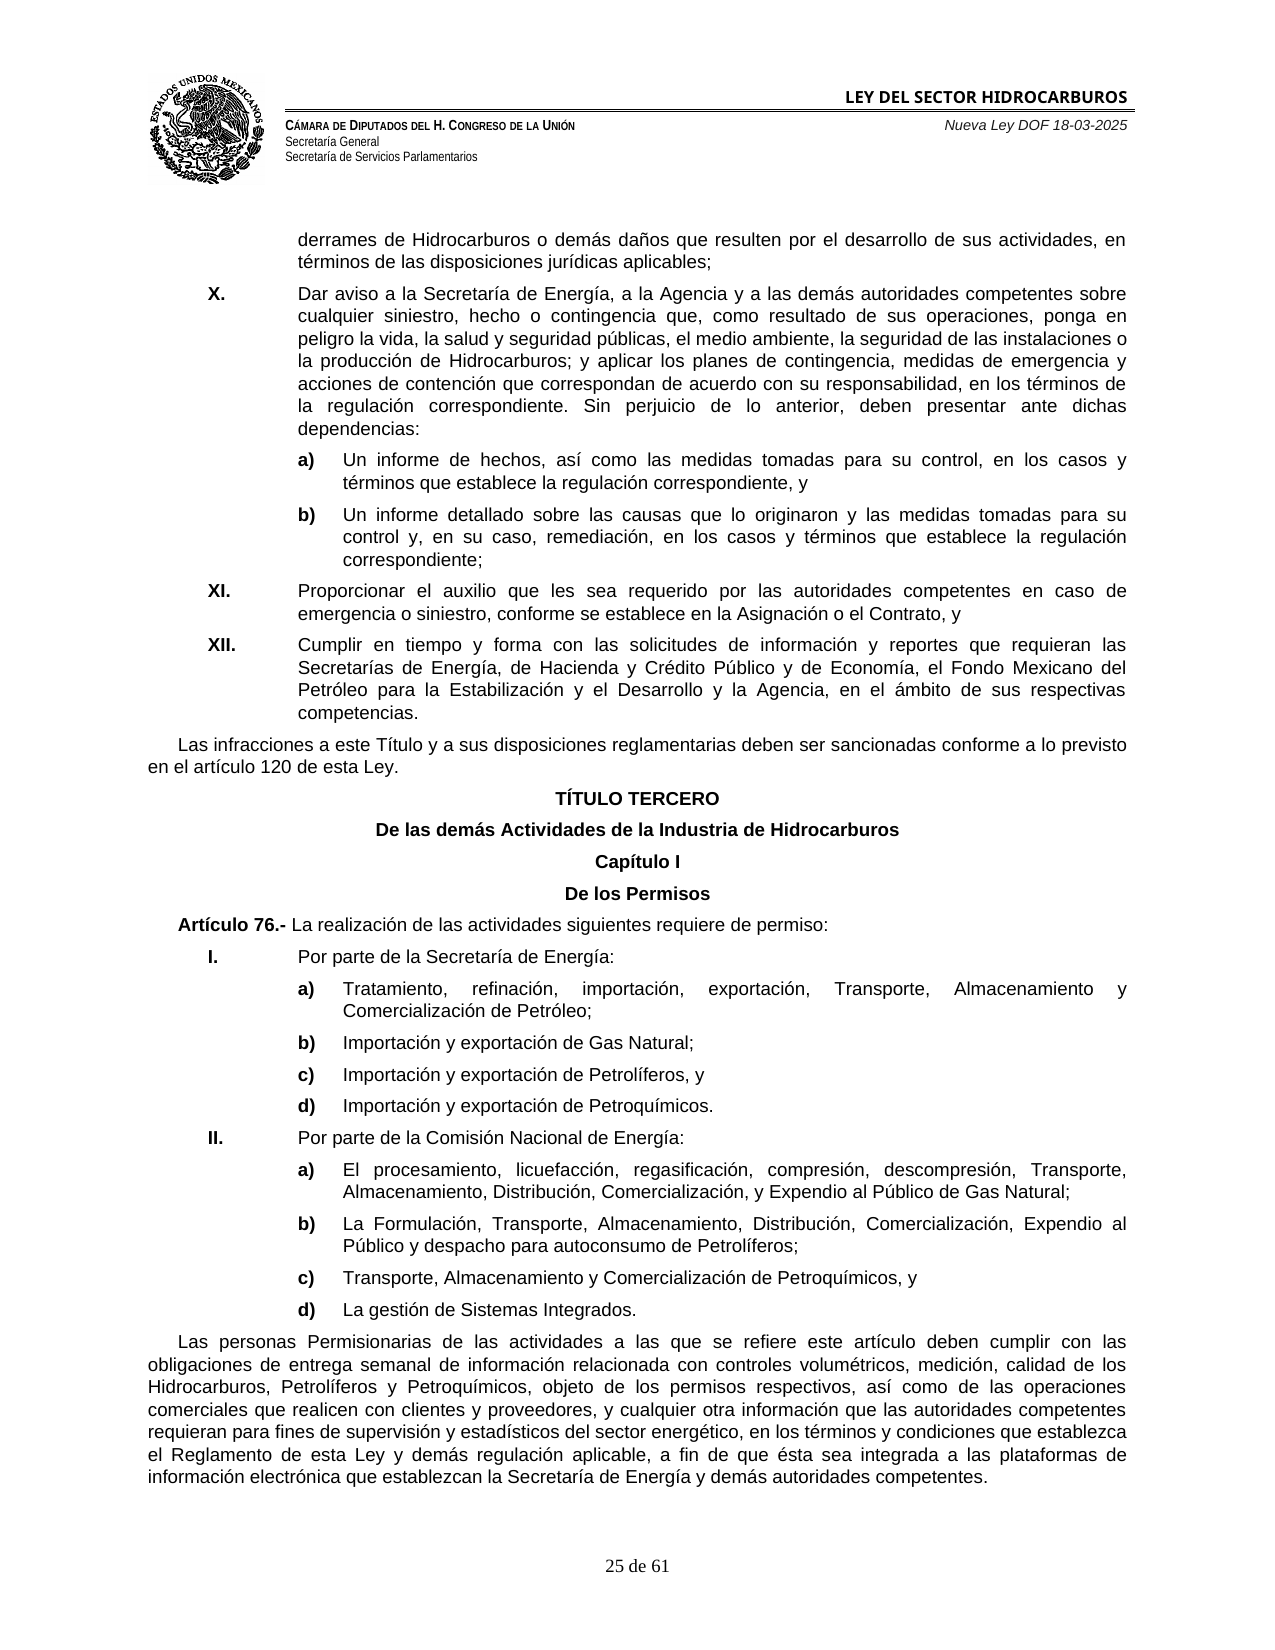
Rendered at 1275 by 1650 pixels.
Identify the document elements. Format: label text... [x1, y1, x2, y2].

text a) Tratamiento, refinación, importación, exportación, Transporte, Almacenamiento y Comercialización de Petróleo; [298, 977, 1127, 1022]
text b) La Formulación, Transporte, Almacenamiento, Distribución, Comercialización, Expendio al Público y despacho para autoconsumo de Petrolíferos; [298, 1212, 1127, 1257]
text Artículo 76.- La realización de las actividades siguientes requiere de permiso: [148, 914, 1127, 936]
text XI. Proporcionar el auxilio que les sea requerido por las autoridades competentes en caso de emergencia o siniestro, conforme se establece en la Asignación o el Contrato, y [208, 580, 1127, 625]
text Capítulo I [148, 851, 1127, 873]
text c) Importación y exportación de Petrolíferos, y [298, 1063, 1127, 1086]
text II. Por parte de la Comisión Nacional de Energía: [208, 1126, 1127, 1149]
text XII. Cumplir en tiempo y forma con las solicitudes de información y reportes que requieran las Secretarías de Energía, de Hacienda y Crédito Público y de Economía, el Fondo Mexicano del Petróleo para la Estabilización y el Desarrollo y la Agencia, en el ámbito de sus respectivas competencias. [208, 634, 1127, 724]
text d) La gestión de Sistemas Integrados. [298, 1298, 1127, 1321]
text b) Importación y exportación de Gas Natural; [298, 1031, 1127, 1054]
text b) Un informe detallado sobre las causas que lo originaron y las medidas tomadas para su control y, en su caso, remediación, en los casos y términos que establece la regulación correspondiente; [298, 503, 1127, 571]
text X. Dar aviso a la Secretaría de Energía, a la Agencia y a las demás autoridades competentes sobre cualquier siniestro, hecho o contingencia que, como resultado de sus operaciones, ponga en peligro la vida, la salud y seguridad públicas, el medio ambiente, la seguridad de las instalaciones o la producción de Hidrocarburos; y aplicar los planes de contingencia, medidas de emergencia y acciones de contención que correspondan de acuerdo con su responsabilidad, en los términos de la regulación correspondiente. Sin perjuicio de lo anterior, deben presentar ante dichas dependencias: [208, 282, 1127, 440]
text TÍTULO TERCERO [148, 787, 1127, 810]
text a) El procesamiento, licuefacción, regasificación, compresión, descompresión, Transporte, Almacenamiento, Distribución, Comercialización, y Expendio al Público de Gas Natural; [298, 1158, 1127, 1203]
text a) Un informe de hechos, así como las medidas tomadas para su control, en los casos y términos que establece la regulación correspondiente, y [298, 449, 1127, 494]
text De los Permisos [148, 882, 1127, 905]
text c) Transporte, Almacenamiento y Comercialización de Petroquímicos, y [298, 1266, 1127, 1289]
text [208, 228, 1127, 273]
text Las personas Permisionarias de las actividades a las que se refiere este artículo deben cumplir con las obligaciones de entrega semanal de información relacionada con controles volumétricos, medición, calidad de los Hidrocarburos, Petrolíferos y Petroquímicos, objeto de los permisos respectivos, así como de las operaciones comerciales que realicen con clientes y proveedores, y cualquier otra información que las autoridades competentes requieran para fines de supervisión y estadísticos del sector energético, en los términos y condiciones que establezca el Reglamento de esta Ley y demás regulación aplicable, a fin de que ésta sea integrada a las plataformas de información electrónica que establezcan la Secretaría de Energía y demás autoridades competentes. [148, 1331, 1127, 1488]
text I. Por parte de la Secretaría de Energía: [208, 946, 1127, 968]
text De las demás Actividades de la Industria de Hidrocarburos [148, 819, 1127, 841]
text Las infracciones a este Título y a sus disposiciones reglamentarias deben ser sancionadas conforme a lo previsto en el artículo 120 de esta Ley. [148, 733, 1127, 778]
text d) Importación y exportación de Petroquímicos. [298, 1095, 1127, 1117]
